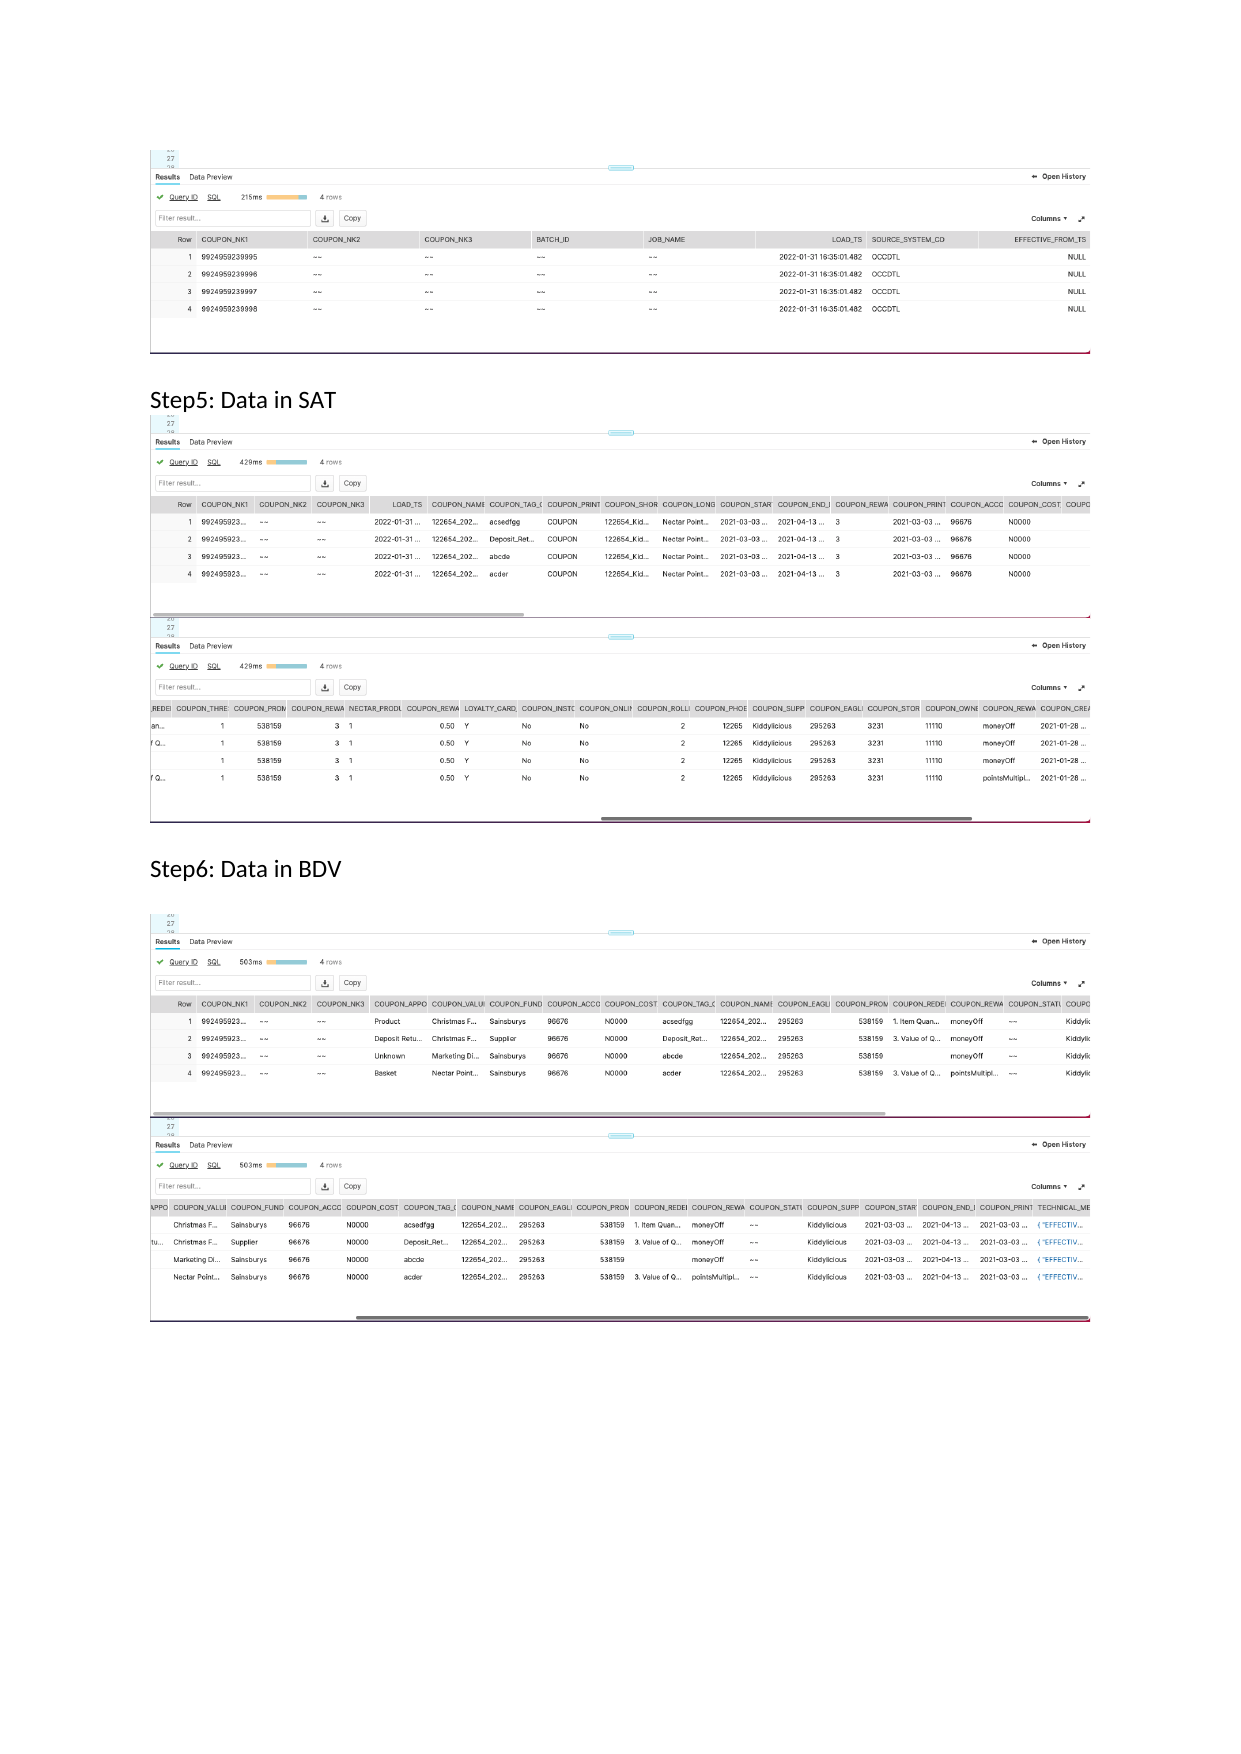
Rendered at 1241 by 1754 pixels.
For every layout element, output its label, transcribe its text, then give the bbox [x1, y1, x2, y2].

text Step6: Data in BDV [150, 853, 1090, 884]
picture [150, 150, 1091, 354]
picture [150, 914, 1091, 1322]
picture [150, 415, 1091, 823]
text Step5: Data in SAT [150, 384, 1090, 415]
